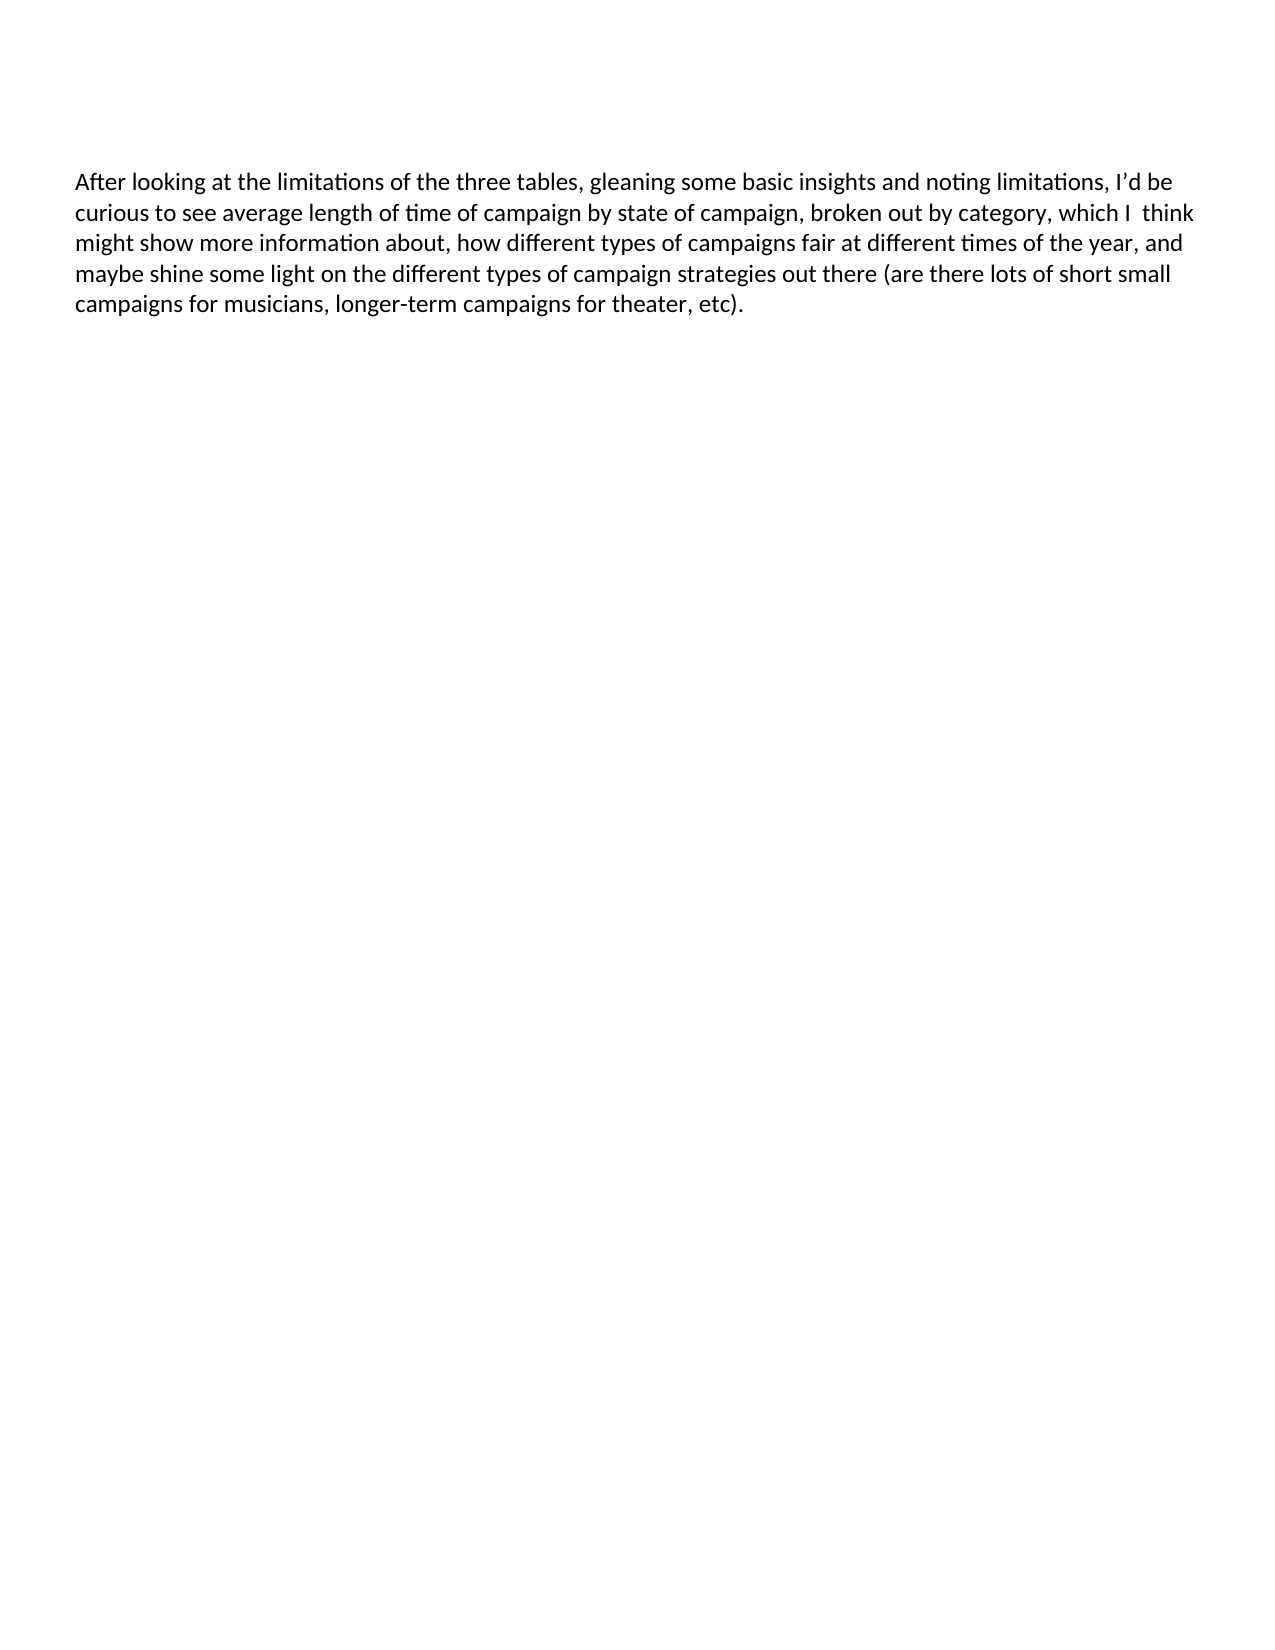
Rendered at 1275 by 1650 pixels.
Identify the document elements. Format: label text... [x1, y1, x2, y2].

text After looking at the limitations of the three tables, gleaning some basic insights and noting limitations, I’d be curious to see average length of time of campaign by state of campaign, broken out by category, which I think might show more information about, how different types of campaigns fair at different times of the year, and maybe shine some light on the different types of campaign strategies out there (are there lots of short small campaigns for musicians, longer-term campaigns for theater, etc). [75, 167, 1200, 319]
